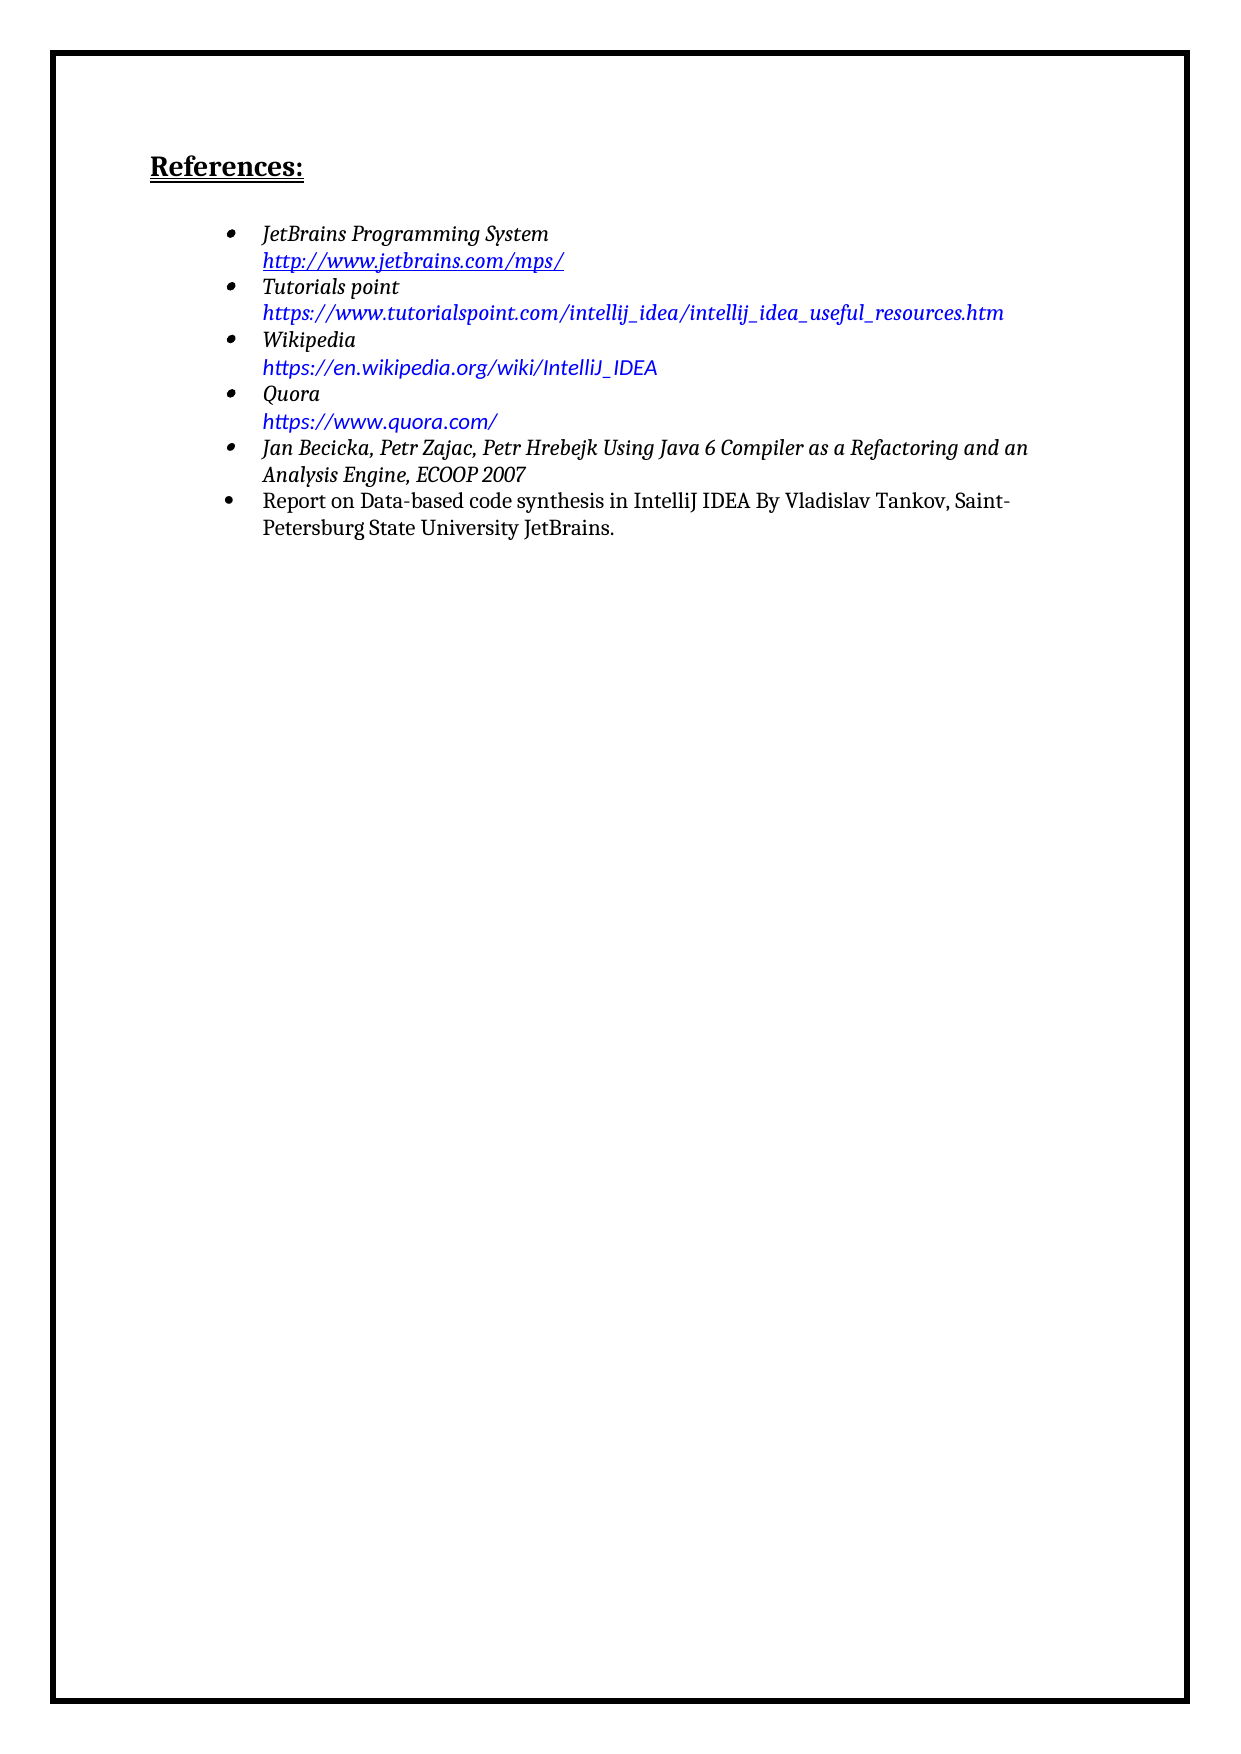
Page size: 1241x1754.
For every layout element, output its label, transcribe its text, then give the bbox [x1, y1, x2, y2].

list https://en.wikipedia.org/wiki/IntelliJ_IDEA [262, 353, 1090, 381]
list Wikipedia [225, 326, 1090, 353]
list JetBrains Programming System [225, 221, 1090, 247]
list Jan Becicka, Petr Zajac, Petr Hrebejk Using Java 6 Compiler as a Refactoring and an Analysis Engine, ECOOP 2007 [225, 435, 1090, 488]
text References: [150, 150, 1090, 183]
list Quora [225, 381, 1090, 407]
list https://www.tutorialspoint.com/intellij_idea/intellij_idea_useful_resources.htm [262, 300, 1090, 326]
list https://www.quora.com/ [262, 407, 1090, 435]
list http://www.jetbrains.com/mps/ [262, 247, 1090, 274]
list Tutorials point [225, 274, 1090, 300]
list Report on Data-based code synthesis in IntelliJ IDEA By Vladislav Tankov, Saint-Petersburg State University JetBrains. [225, 488, 1090, 541]
